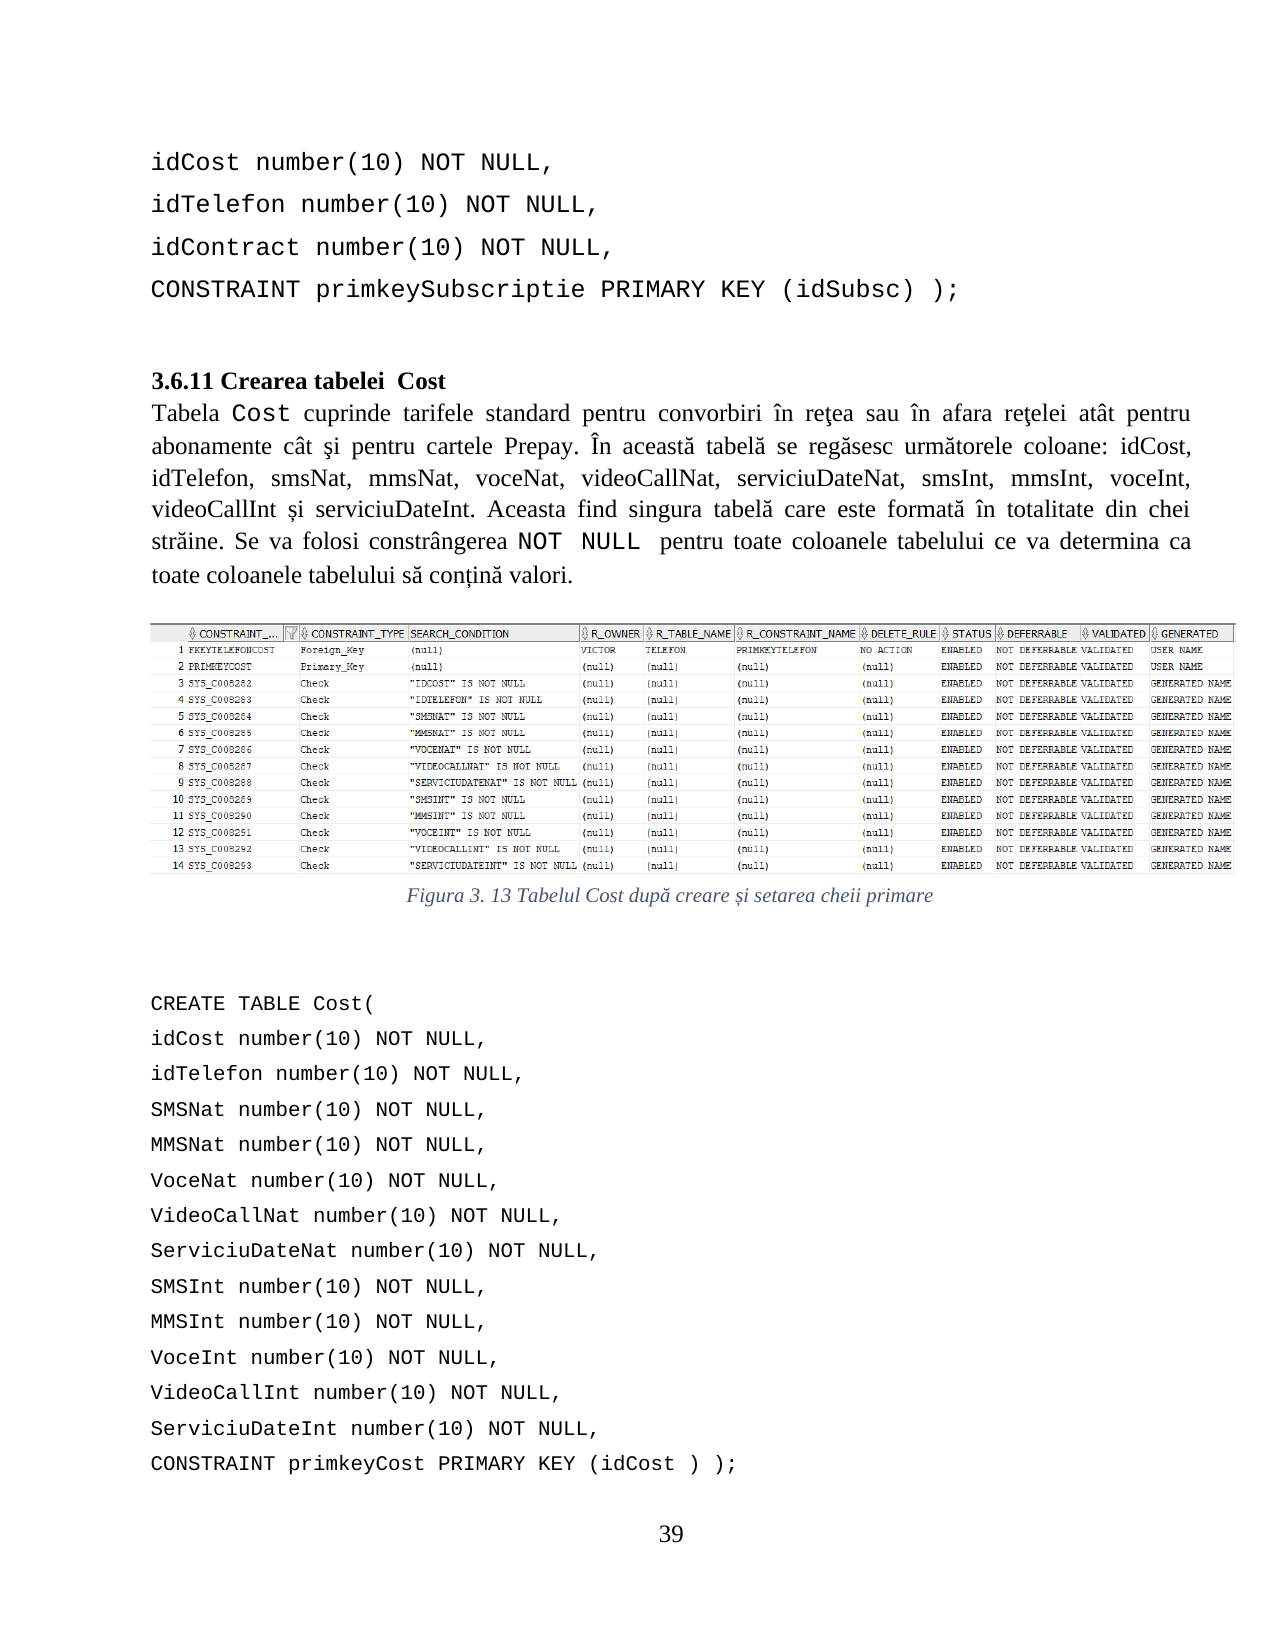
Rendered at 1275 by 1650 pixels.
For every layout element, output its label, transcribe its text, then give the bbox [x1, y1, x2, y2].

text VideoCallInt number(10) NOT NULL, [150, 1382, 1192, 1406]
text MMSNat number(10) NOT NULL, [150, 1134, 1192, 1158]
text CONSTRAINT primkeyCost PRIMARY KEY (idCost ) ); [150, 1453, 1192, 1477]
text VideoCallNat number(10) NOT NULL, [150, 1205, 1192, 1229]
text idTelefon number(10) NOT NULL, [150, 192, 1192, 220]
text VoceNat number(10) NOT NULL, [150, 1169, 1192, 1193]
picture [150, 623, 1236, 881]
text MMSInt number(10) NOT NULL, [150, 1311, 1192, 1335]
text ServiciuDateInt number(10) NOT NULL, [150, 1417, 1192, 1441]
text VoceInt number(10) NOT NULL, [150, 1347, 1192, 1370]
text idCost number(10) NOT NULL, [150, 1028, 1192, 1052]
subtitle 3.6.11 Crearea tabelei Cost [150, 366, 1192, 395]
text Tabela Cost cuprinde tarifele standard pentru convorbiri în reţea sau în afara reţelei atât pentru abonamente cât şi pentru cartele Prepay. În această tabelă se regăsesc următorele coloane: idCost, idTelefon, smsNat, mmsNat, voceNat, videoCallNat, serviciuDateNat, smsInt, mmsInt, voceInt, videoCallInt și serviciuDateInt. Aceasta find singura tabelă care este formată în totalitate din chei străine. Se va folosi constrângerea NOT NULL pentru toate coloanele tabelului ce va determina ca toate coloanele tabelului să conțină valori. [150, 398, 1192, 588]
text CONSTRAINT primkeySubscriptie PRIMARY KEY (idSubsc) ); [150, 277, 1192, 305]
text Figura 3. 13 Tabelul Cost după creare și setarea cheii primare [150, 883, 1192, 907]
text ServiciuDateNat number(10) NOT NULL, [150, 1240, 1192, 1264]
text idCost number(10) NOT NULL, [150, 149, 1192, 178]
text SMSNat number(10) NOT NULL, [150, 1099, 1192, 1122]
text idContract number(10) NOT NULL, [150, 234, 1192, 263]
text CREATE TABLE Cost( [150, 992, 1192, 1016]
text SMSInt number(10) NOT NULL, [150, 1276, 1192, 1299]
text idTelefon number(10) NOT NULL, [150, 1063, 1192, 1087]
